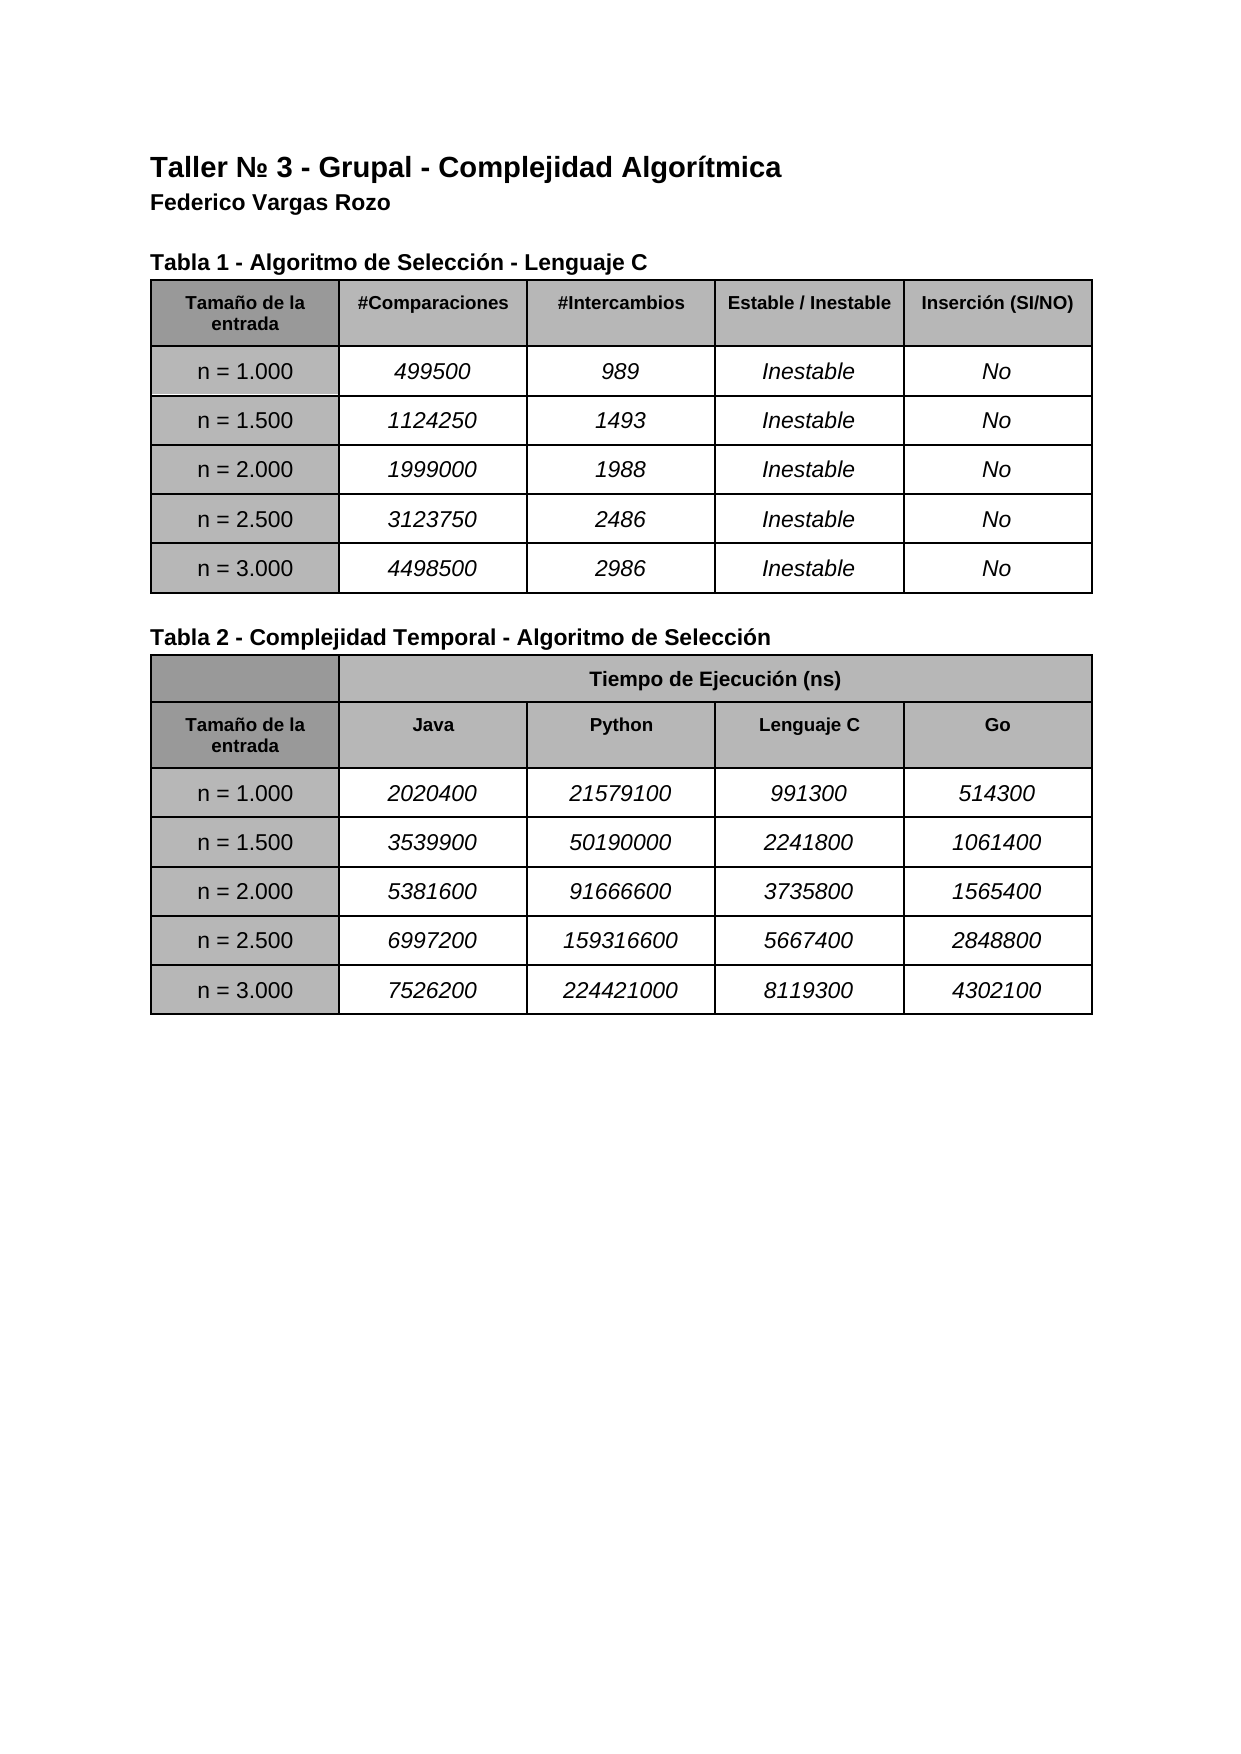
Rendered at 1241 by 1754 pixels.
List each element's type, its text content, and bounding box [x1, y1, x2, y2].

table_cell 514300 [905, 769, 1091, 816]
table_cell 2486 [528, 495, 714, 542]
table_cell 50190000 [528, 818, 714, 866]
table_cell 1061400 [905, 818, 1091, 866]
table_cell 5381600 [340, 868, 526, 915]
table_header Estable / Inestable [716, 281, 903, 345]
table_cell n = 1.000 [152, 347, 338, 394]
table_cell 4302100 [905, 966, 1091, 1013]
table_cell Inestable [716, 446, 903, 493]
table_cell 6997200 [340, 917, 526, 964]
table_cell n = 3.000 [152, 966, 338, 1013]
table_header #Comparaciones [340, 281, 526, 345]
table_cell n = 2.000 [152, 868, 338, 915]
table_cell n = 1.000 [152, 769, 338, 816]
table_cell 224421000 [528, 966, 714, 1013]
table_cell n = 1.500 [152, 397, 338, 444]
text Tabla 1 - Algoritmo de Selección - Lenguaje C [150, 249, 1090, 275]
table_cell 2986 [528, 544, 714, 592]
table_cell No [905, 495, 1091, 542]
table_cell No [905, 347, 1091, 394]
table_cell n = 2.500 [152, 917, 338, 964]
table_header #Intercambios [528, 281, 714, 345]
table_cell 2848800 [905, 917, 1091, 964]
table_cell Inestable [716, 347, 903, 394]
table_cell 7526200 [340, 966, 526, 1013]
table_cell 3735800 [716, 868, 903, 915]
table_cell No [905, 397, 1091, 444]
table_cell n = 2.000 [152, 446, 338, 493]
table_cell Inestable [716, 495, 903, 542]
table_cell 4498500 [340, 544, 526, 592]
table_cell No [905, 446, 1091, 493]
table_cell Tamaño de la entrada [152, 703, 338, 767]
table_cell 21579100 [528, 769, 714, 816]
table_cell 991300 [716, 769, 903, 816]
table_header Inserción (SI/NO) [905, 281, 1091, 345]
table_cell 1124250 [340, 397, 526, 444]
text Tabla 2 - Complejidad Temporal - Algoritmo de Selección [150, 624, 1090, 650]
table_cell Inestable [716, 397, 903, 444]
table_cell 91666600 [528, 868, 714, 915]
table_cell 1493 [528, 397, 714, 444]
table_cell 2241800 [716, 818, 903, 866]
table_cell n = 1.500 [152, 818, 338, 866]
table_header Tiempo de Ejecución (ns) [340, 656, 1091, 701]
text Federico Vargas Rozo [150, 188, 1090, 215]
table_cell Inestable [716, 544, 903, 592]
table_cell n = 2.500 [152, 495, 338, 542]
table_cell Lenguaje C [716, 703, 903, 767]
table_cell 3539900 [340, 818, 526, 866]
text Taller № 3 - Grupal - Complejidad Algorítmica [150, 150, 1090, 183]
table_cell Python [528, 703, 714, 767]
table_cell 1988 [528, 446, 714, 493]
table_header [152, 656, 338, 701]
table_cell 989 [528, 347, 714, 394]
table_cell 499500 [340, 347, 526, 394]
table_cell 5667400 [716, 917, 903, 964]
table_cell 1565400 [905, 868, 1091, 915]
table_header Tamaño de la entrada [152, 281, 338, 345]
table_cell 2020400 [340, 769, 526, 816]
table_cell Go [905, 703, 1091, 767]
table_cell 159316600 [528, 917, 714, 964]
table_cell 3123750 [340, 495, 526, 542]
table_cell 8119300 [716, 966, 903, 1013]
table_cell 1999000 [340, 446, 526, 493]
table_cell Java [340, 703, 526, 767]
table_cell n = 3.000 [152, 544, 338, 592]
table_cell No [905, 544, 1091, 592]
